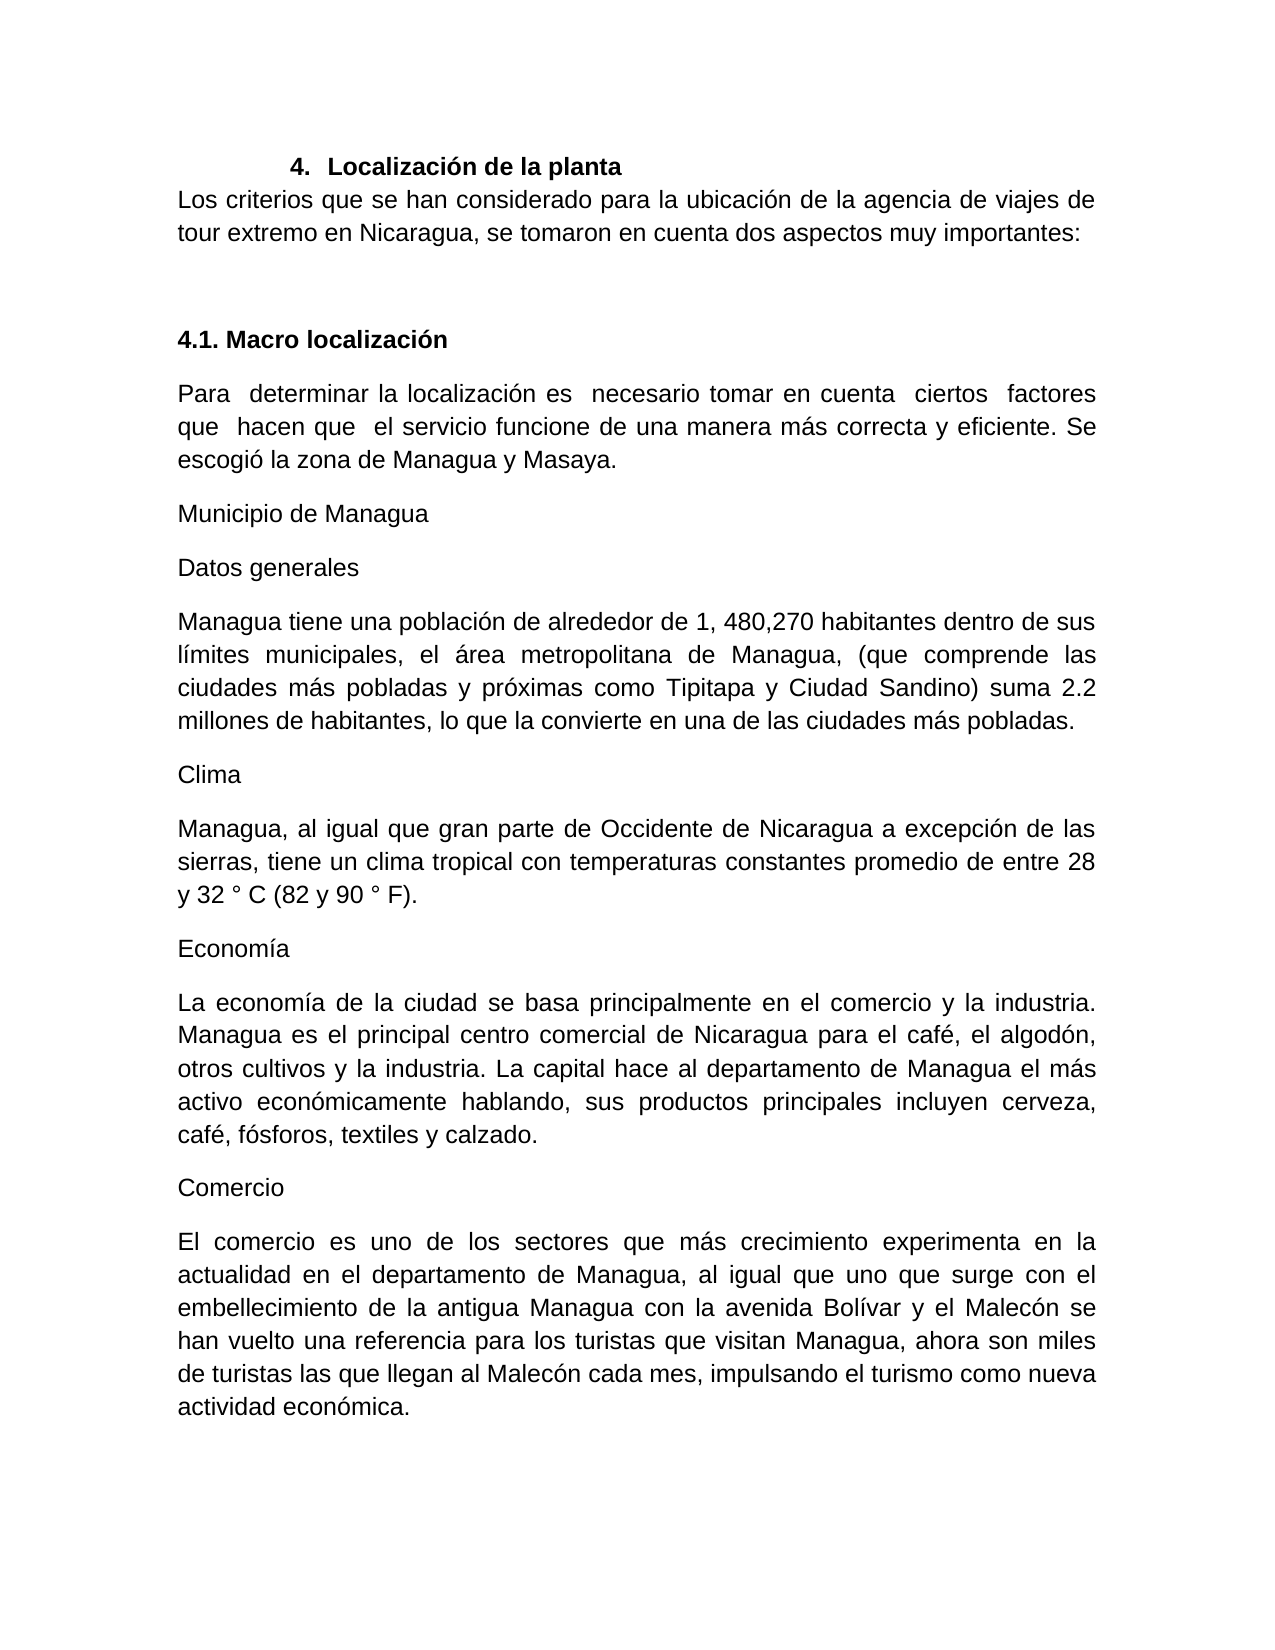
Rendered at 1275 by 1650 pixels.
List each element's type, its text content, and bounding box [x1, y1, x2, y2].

text Clima [177, 760, 1098, 789]
text Economía [177, 934, 1098, 962]
text Los criterios que se han considerado para la ubicación de la agencia de viajes de tour extremo en Nicaragua, se tomaron en cuenta dos aspectos muy importantes: [177, 185, 1098, 247]
text La economía de la ciudad se basa principalmente en el comercio y la industria. Managua es el principal centro comercial de Nicaragua para el café, el algodón, otros cultivos y la industria. La capital hace al departamento de Managua el más activo económicamente hablando, sus productos principales incluyen cerveza, café, fósforos, textiles y calzado. [177, 987, 1098, 1148]
text Municipio de Managua [177, 499, 1098, 528]
subtitle Localización de la planta [290, 152, 1098, 181]
text El comercio es uno de los sectores que más crecimiento experimenta en la actualidad en el departamento de Managua, al igual que uno que surge con el embellecimiento de la antigua Managua con la avenida Bolívar y el Malecón se han vuelto una referencia para los turistas que visitan Managua, ahora son miles de turistas las que llegan al Malecón cada mes, impulsando el turismo como nueva actividad económica. [177, 1227, 1098, 1421]
text Para determinar la localización es necesario tomar en cuenta ciertos factores que hacen que el servicio funcione de una manera más correcta y eficiente. Se escogió la zona de Managua y Masaya. [177, 379, 1098, 474]
text Managua tiene una población de alrededor de 1, 480,270 habitantes dentro de sus límites municipales, el área metropolitana de Managua, (que comprende las ciudades más pobladas y próximas como Tipitapa y Ciudad Sandino) suma 2.2 millones de habitantes, lo que la convierte en una de las ciudades más pobladas. [177, 607, 1098, 735]
text Comercio [177, 1173, 1098, 1202]
text 4.1. Macro localización [177, 326, 1098, 354]
text Managua, al igual que gran parte de Occidente de Nicaragua a excepción de las sierras, tiene un clima tropical con temperaturas constantes promedio de entre 28 y 32 ° C (82 y 90 ° F). [177, 814, 1098, 908]
text Datos generales [177, 553, 1098, 582]
